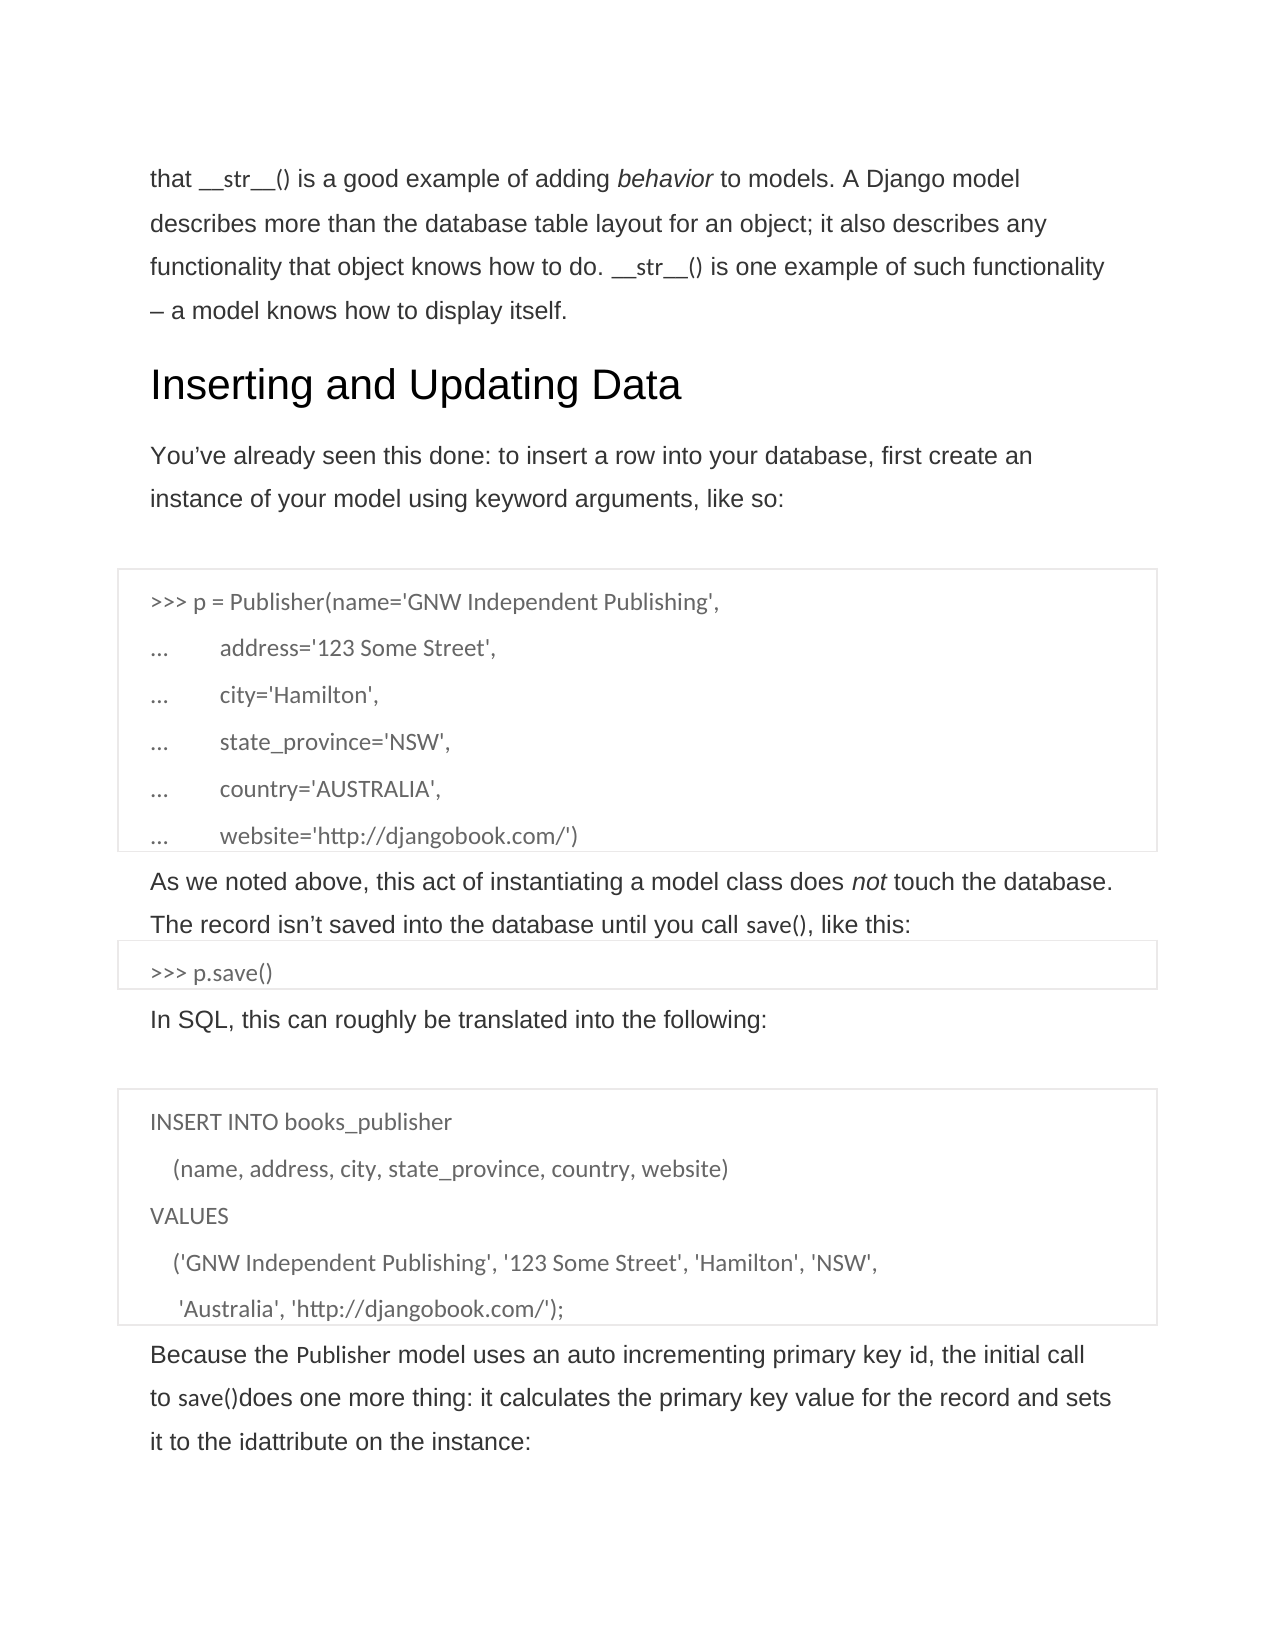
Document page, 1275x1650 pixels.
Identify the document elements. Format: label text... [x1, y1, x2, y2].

text >>> p = Publisher(name='GNW Independent Publishing', [119, 570, 1156, 616]
text ... address='123 Some Street', [150, 616, 1125, 663]
text INSERT INTO books_publisher [119, 1090, 1156, 1137]
text In SQL, this can roughly be translated into the following: [150, 990, 1125, 1033]
text (name, address, city, state_province, country, website) [150, 1137, 1125, 1183]
text As we noted above, this act of instantiating a model class does not touch the database. The record isn’t saved into the database until you call save(), like this: [150, 852, 1125, 940]
text ... city='Hamilton', [150, 663, 1125, 710]
text ... website='http://djangobook.com/') [119, 802, 1156, 851]
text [150, 150, 1125, 325]
text Because the Publisher model uses an auto incrementing primary key id, the initial call to save()does one more thing: it calculates the primary key value for the record and sets it to the idattribute on the instance: [150, 1326, 1125, 1457]
text ... state_province='NSW', [150, 710, 1125, 757]
text You’ve already seen this done: to insert a row into your database, first create an instance of your model using keyword arguments, like so: [150, 426, 1125, 513]
text ... country='AUSTRALIA', [150, 757, 1125, 802]
text VALUES [150, 1183, 1125, 1230]
text >>> p.save() [119, 941, 1156, 988]
text 'Australia', 'http://djangobook.com/'); [119, 1276, 1156, 1324]
text ('GNW Independent Publishing', '123 Some Street', 'Hamilton', 'NSW', [150, 1230, 1125, 1276]
subtitle Inserting and Updating Data [150, 359, 1125, 408]
